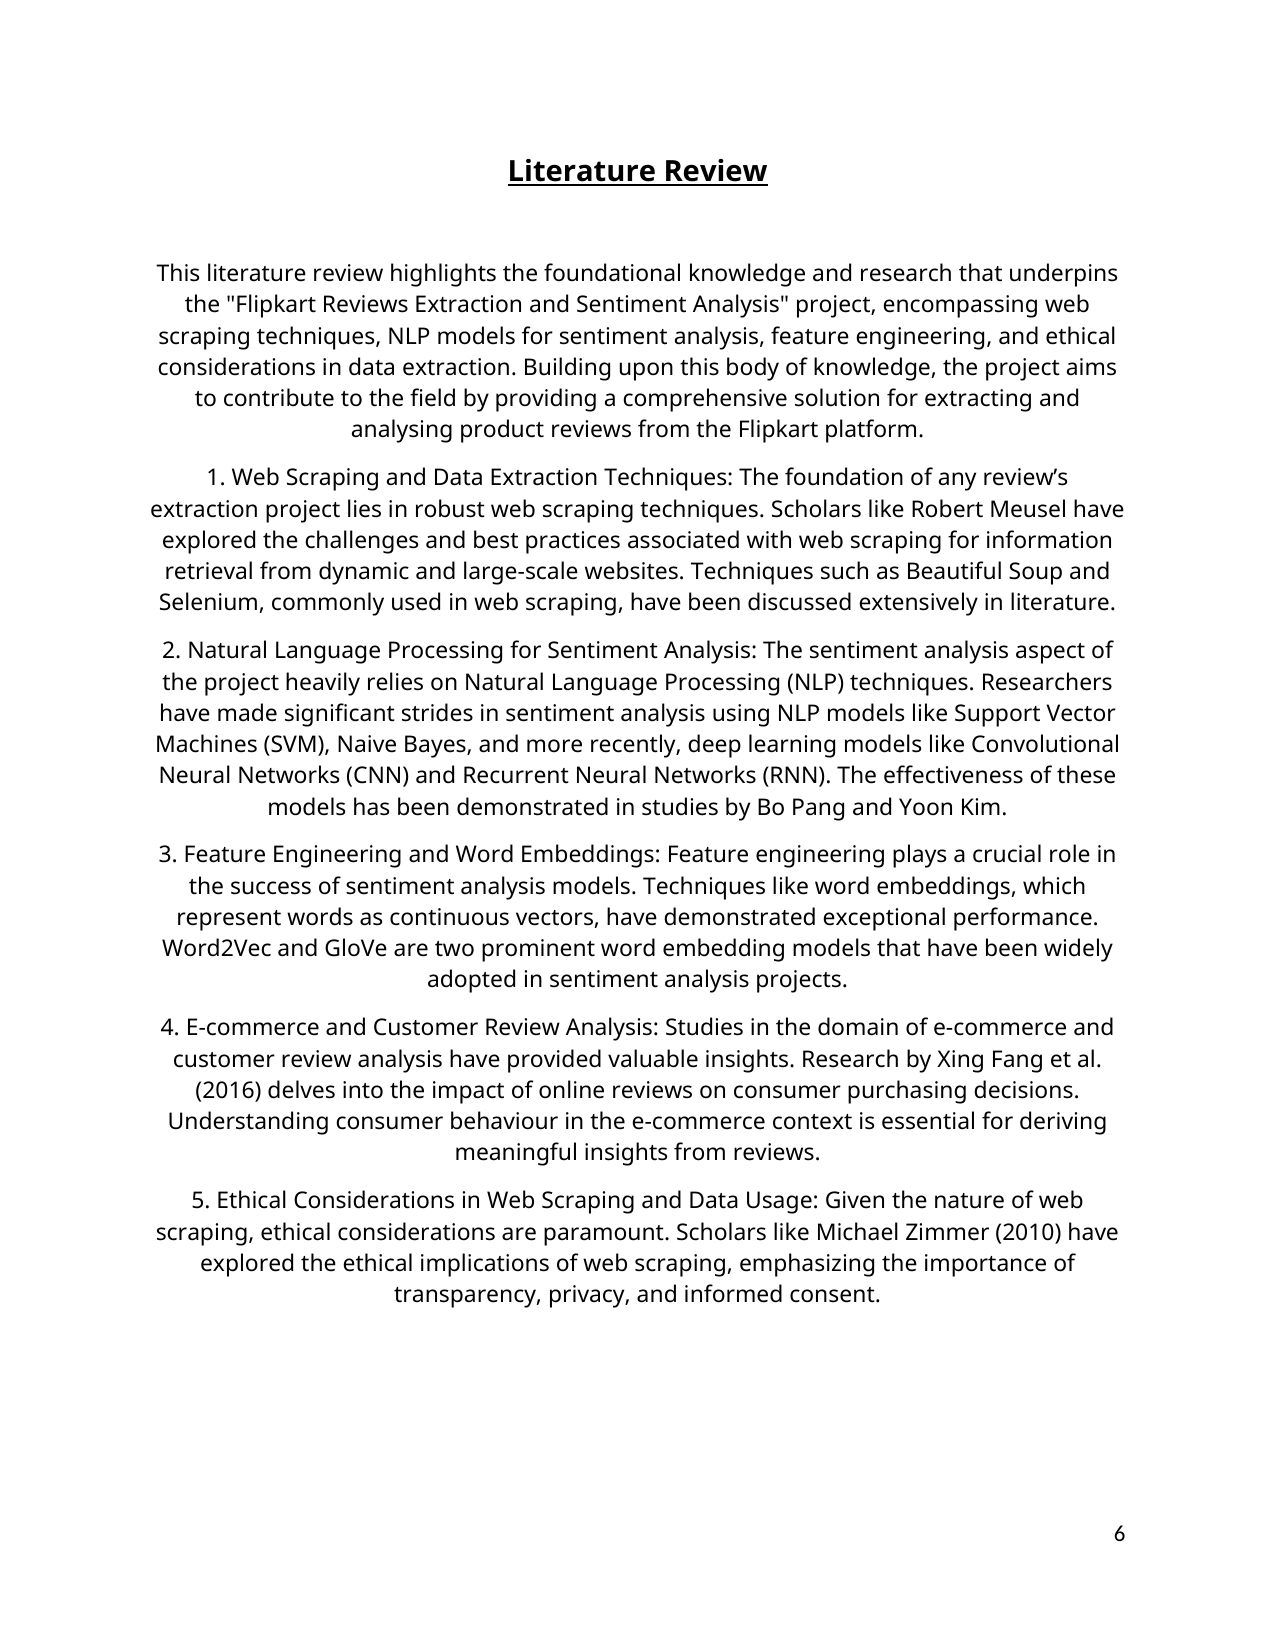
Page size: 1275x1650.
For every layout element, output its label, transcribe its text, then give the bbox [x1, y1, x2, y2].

text 5. Ethical Considerations in Web Scraping and Data Usage: Given the nature of web scraping, ethical considerations are paramount. Scholars like Michael Zimmer (2010) have explored the ethical implications of web scraping, emphasizing the importance of transparency, privacy, and informed consent. [150, 1184, 1125, 1309]
text 1. Web Scraping and Data Extraction Techniques: The foundation of any review’s extraction project lies in robust web scraping techniques. Scholars like Robert Meusel have explored the challenges and best practices associated with web scraping for information retrieval from dynamic and large-scale websites. Techniques such as Beautiful Soup and Selenium, commonly used in web scraping, have been discussed extensively in literature. [150, 461, 1125, 617]
text 3. Feature Engineering and Word Embeddings: Feature engineering plays a crucial role in the success of sentiment analysis models. Techniques like word embeddings, which represent words as continuous vectors, have demonstrated exceptional performance. Word2Vec and GloVe are two prominent word embedding models that have been widely adopted in sentiment analysis projects. [150, 838, 1125, 994]
text This literature review highlights the foundational knowledge and research that underpins the "Flipkart Reviews Extraction and Sentiment Analysis" project, encompassing web scraping techniques, NLP models for sentiment analysis, feature engineering, and ethical considerations in data extraction. Building upon this body of knowledge, the project aims to contribute to the field by providing a comprehensive solution for extracting and analysing product reviews from the Flipkart platform. [150, 257, 1125, 444]
text 4. E-commerce and Customer Review Analysis: Studies in the domain of e-commerce and customer review analysis have provided valuable insights. Research by Xing Fang et al. (2016) delves into the impact of online reviews on consumer purchasing decisions. Understanding consumer behaviour in the e-commerce context is essential for deriving meaningful insights from reviews. [150, 1011, 1125, 1167]
text Literature Review [150, 150, 1125, 190]
text 2. Natural Language Processing for Sentiment Analysis: The sentiment analysis aspect of the project heavily relies on Natural Language Processing (NLP) techniques. Researchers have made significant strides in sentiment analysis using NLP models like Support Vector Machines (SVM), Naive Bayes, and more recently, deep learning models like Convolutional Neural Networks (CNN) and Recurrent Neural Networks (RNN). The effectiveness of these models has been demonstrated in studies by Bo Pang and Yoon Kim. [150, 634, 1125, 822]
